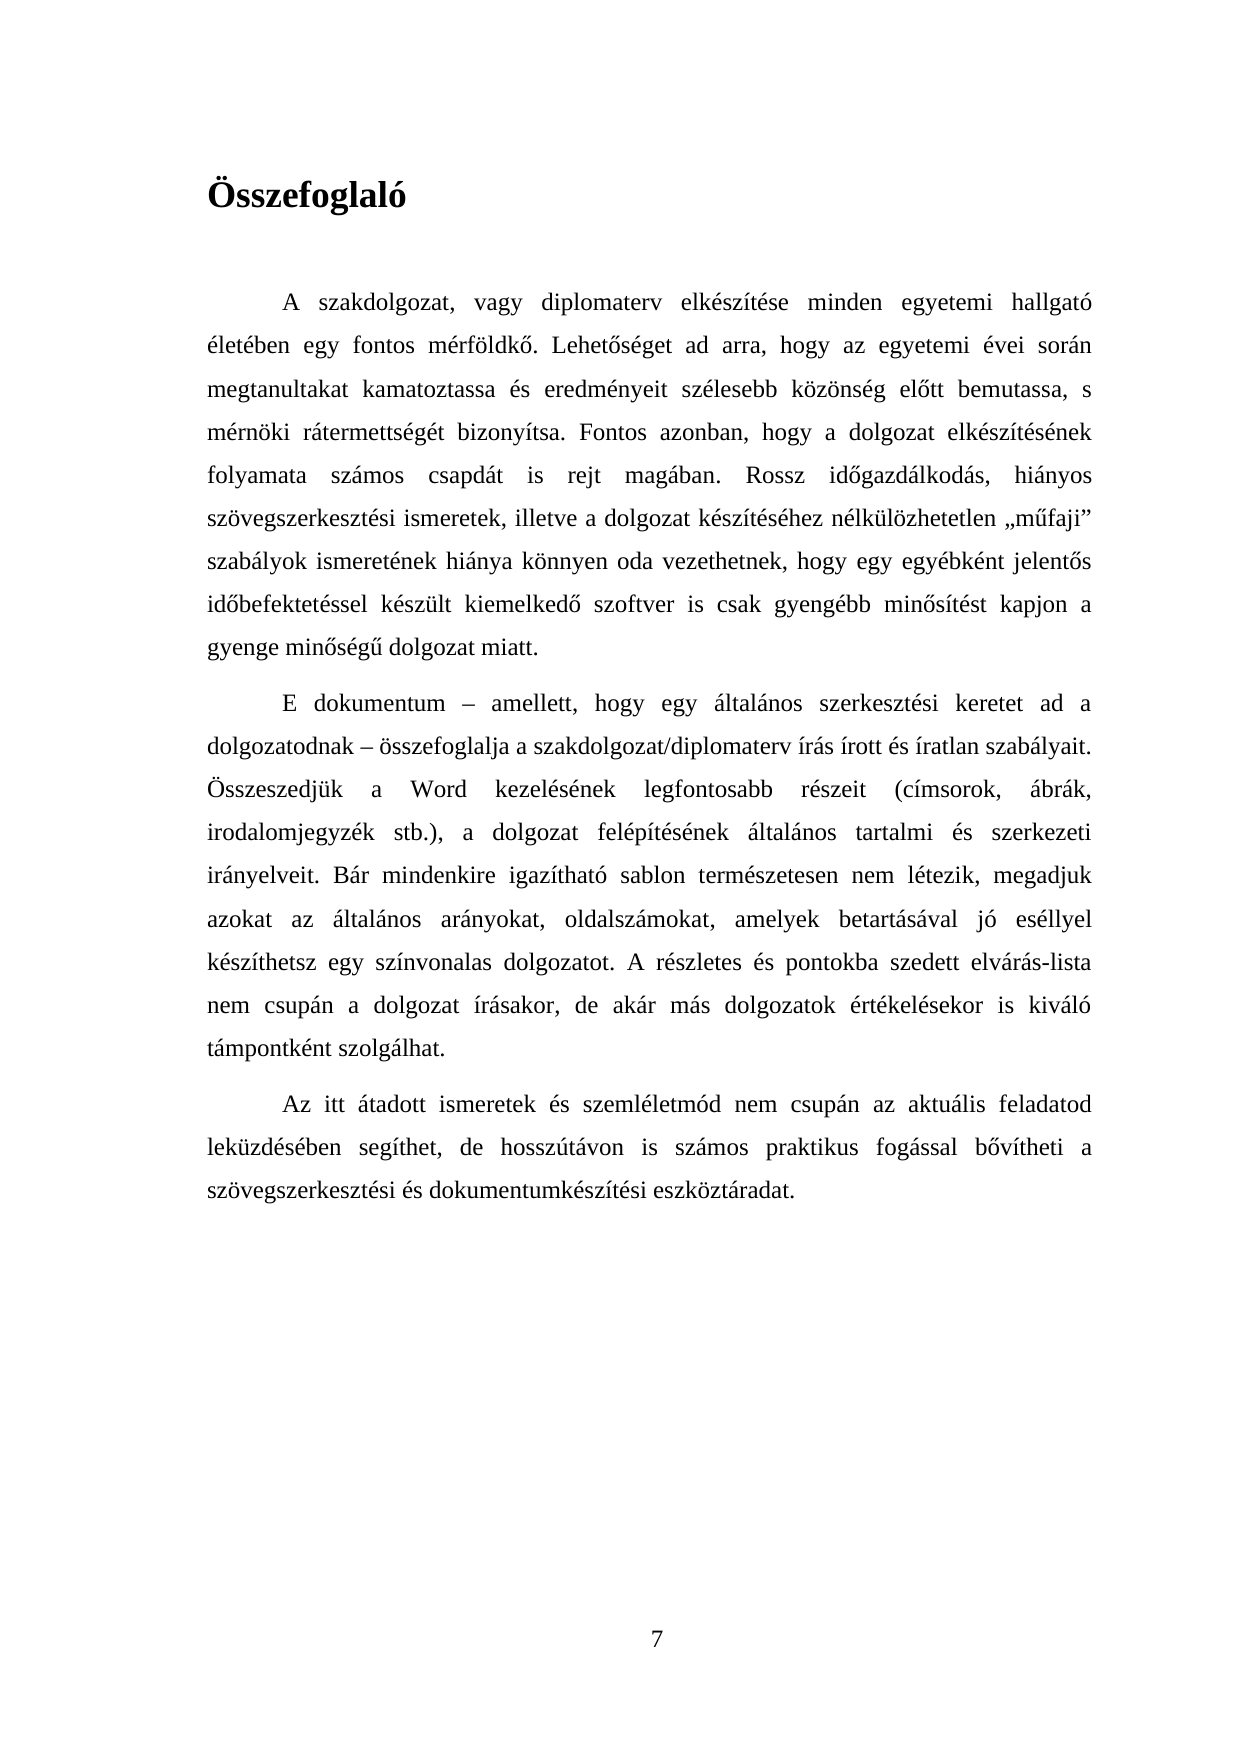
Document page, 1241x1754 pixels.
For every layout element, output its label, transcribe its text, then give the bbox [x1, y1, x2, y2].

text A szakdolgozat, vagy diplomaterv elkészítése minden egyetemi hallgató életében egy fontos mérföldkő. Lehetőséget ad arra, hogy az egyetemi évei során megtanultakat kamatoztassa és eredményeit szélesebb közönség előtt bemutassa, s mérnöki rátermettségét bizonyítsa. Fontos azonban, hogy a dolgozat elkészítésének folyamata számos csapdát is rejt magában. Rossz időgazdálkodás, hiányos szövegszerkesztési ismeretek, illetve a dolgozat készítéséhez nélkülözhetetlen „műfaji” szabályok ismeretének hiánya könnyen oda vezethetnek, hogy egy egyébként jelentős időbefektetéssel készült kiemelkedő szoftver is csak gyengébb minősítést kapjon a gyenge minőségű dolgozat miatt. [207, 287, 1092, 661]
text Összefoglaló [207, 173, 1092, 216]
text Az itt átadott ismeretek és szemléletmód nem csupán az aktuális feladatod leküzdésében segíthet, de hosszútávon is számos praktikus fogással bővítheti a szövegszerkesztési és dokumentumkészítési eszköztáradat. [207, 1089, 1092, 1204]
text E dokumentum – amellett, hogy egy általános szerkesztési keretet ad a dolgozatodnak – összefoglalja a szakdolgozat/diplomaterv írás írott és íratlan szabályait. Összeszedjük a Word kezelésének legfontosabb részeit (címsorok, ábrák, irodalomjegyzék stb.), a dolgozat felépítésének általános tartalmi és szerkezeti irányelveit. Bár mindenkire igazítható sablon természetesen nem létezik, megadjuk azokat az általános arányokat, oldalszámokat, amelyek betartásával jó eséllyel készíthetsz egy színvonalas dolgozatot. A részletes és pontokba szedett elvárás-lista nem csupán a dolgozat írásakor, de akár más dolgozatok értékelésekor is kiváló támpontként szolgálhat. [207, 688, 1092, 1062]
